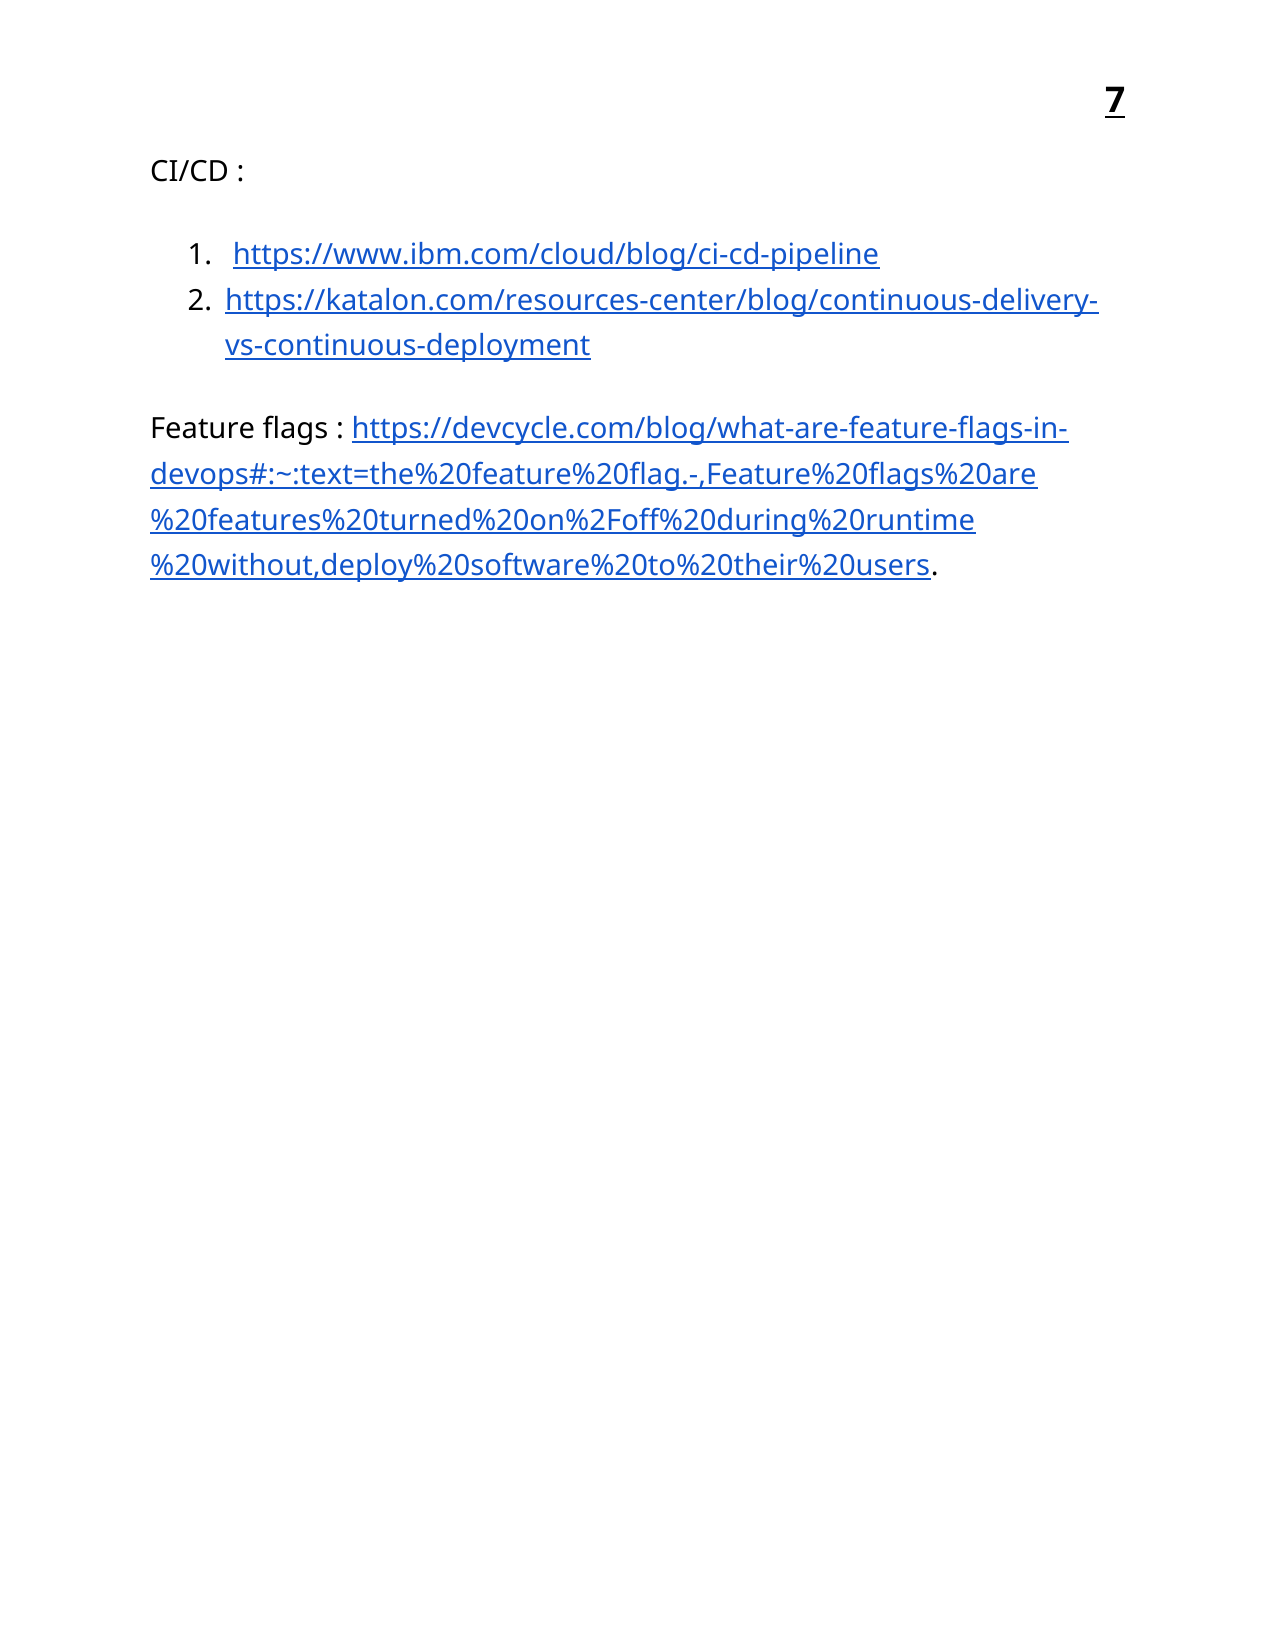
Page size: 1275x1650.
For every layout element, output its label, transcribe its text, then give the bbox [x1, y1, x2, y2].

text CI/CD : [150, 150, 1125, 190]
list https://www.ibm.com/cloud/blog/ci-cd-pipeline [187, 233, 1125, 273]
text Feature flags : https://devcycle.com/blog/what-are-feature-flags-in-devops#:~:text=the%20feature%20flag.-,Feature%20flags%20are%20features%20turned%20on%2Foff%20during%20runtime%20without,deploy%20software%20to%20their%20users. [150, 407, 1125, 584]
list https://katalon.com/resources-center/blog/continuous-delivery-vs-continuous-deployment [187, 279, 1125, 364]
